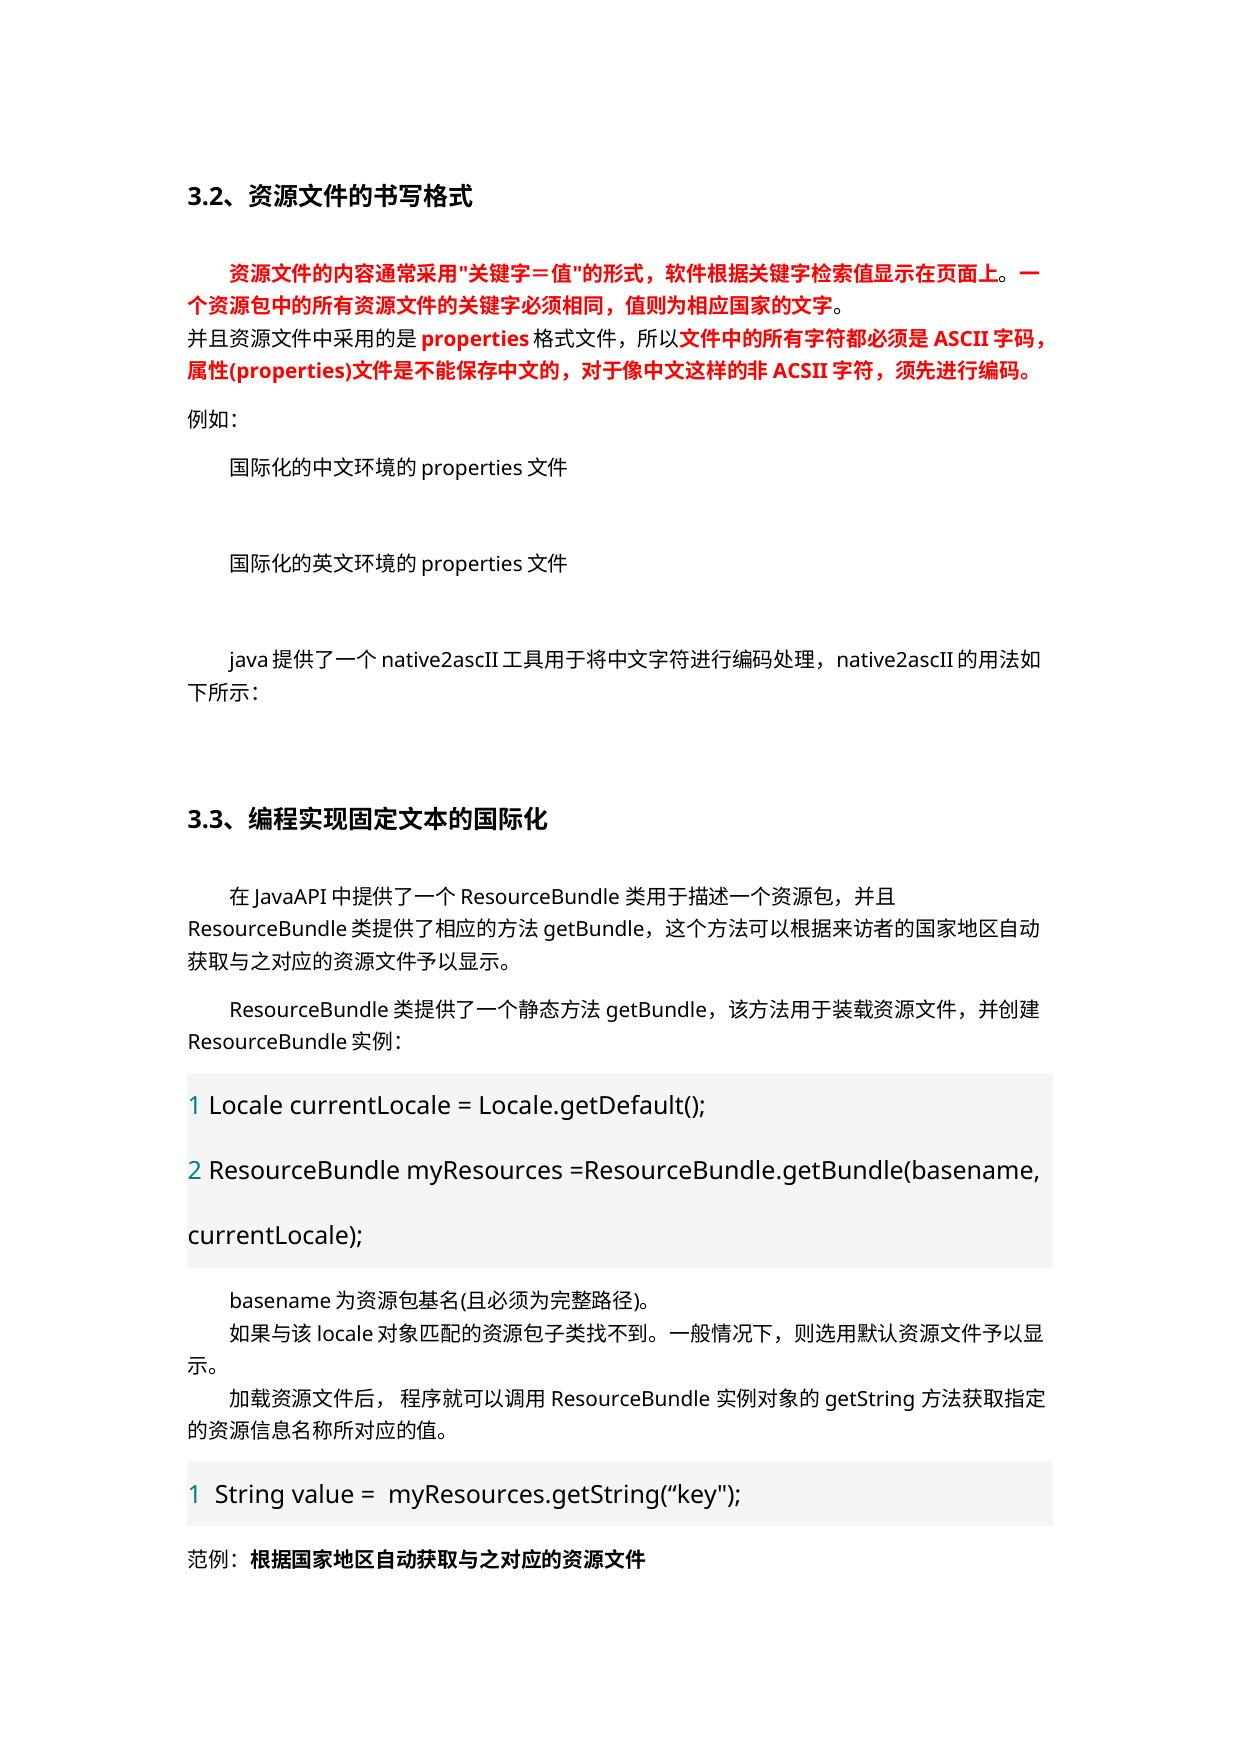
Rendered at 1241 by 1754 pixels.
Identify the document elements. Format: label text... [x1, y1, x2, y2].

text 国际化的中文环境的properties文件 [187, 450, 1053, 482]
text 2 ResourceBundle myResources =ResourceBundle.getBundle(basename, currentLocale); [187, 1138, 1053, 1268]
text basename为资源包基名(且必须为完整路径)。 如果与该locale对象匹配的资源包子类找不到。一般情况下，则选用默认资源文件予以显示。 加载资源文件后， 程序就可以调用ResourceBundle 实例对象的 getString 方法获取指定的资源信息名称所对应的值。 [187, 1283, 1053, 1446]
text 范例：根据国家地区自动获取与之对应的资源文件 [187, 1542, 1053, 1574]
text java提供了一个native2ascII工具用于将中文字符进行编码处理，native2ascII的用法如下所示： [187, 642, 1053, 707]
text 例如： [187, 402, 1053, 434]
text 1 String value = myResources.getString(“key"); [187, 1461, 1053, 1526]
text ResourceBundle类提供了一个静态方法getBundle，该方法用于装载资源文件，并创建ResourceBundle实例： [187, 992, 1053, 1057]
text 3.2、资源文件的书写格式 [187, 162, 1053, 227]
text 在JavaAPI中提供了一个ResourceBundle 类用于描述一个资源包，并且 ResourceBundle类提供了相应的方法getBundle，这个方法可以根据来访者的国家地区自动获取与之对应的资源文件予以显示。 [187, 879, 1053, 976]
text 3.3、编程实现固定文本的国际化 [187, 785, 1053, 850]
text 1 Locale currentLocale = Locale.getDefault(); [187, 1073, 1053, 1138]
text 国际化的英文环境的properties文件 [187, 546, 1053, 579]
text 资源文件的内容通常采用"关键字＝值"的形式，软件根据关键字检索值显示在页面上。一个资源包中的所有资源文件的关键字必须相同，值则为相应国家的文字。 并且资源文件中采用的是properties格式文件，所以文件中的所有字符都必须是ASCII字码，属性(properties)文件是不能保存中文的，对于像中文这样的非ACSII字符，须先进行编码。 [187, 256, 1053, 386]
